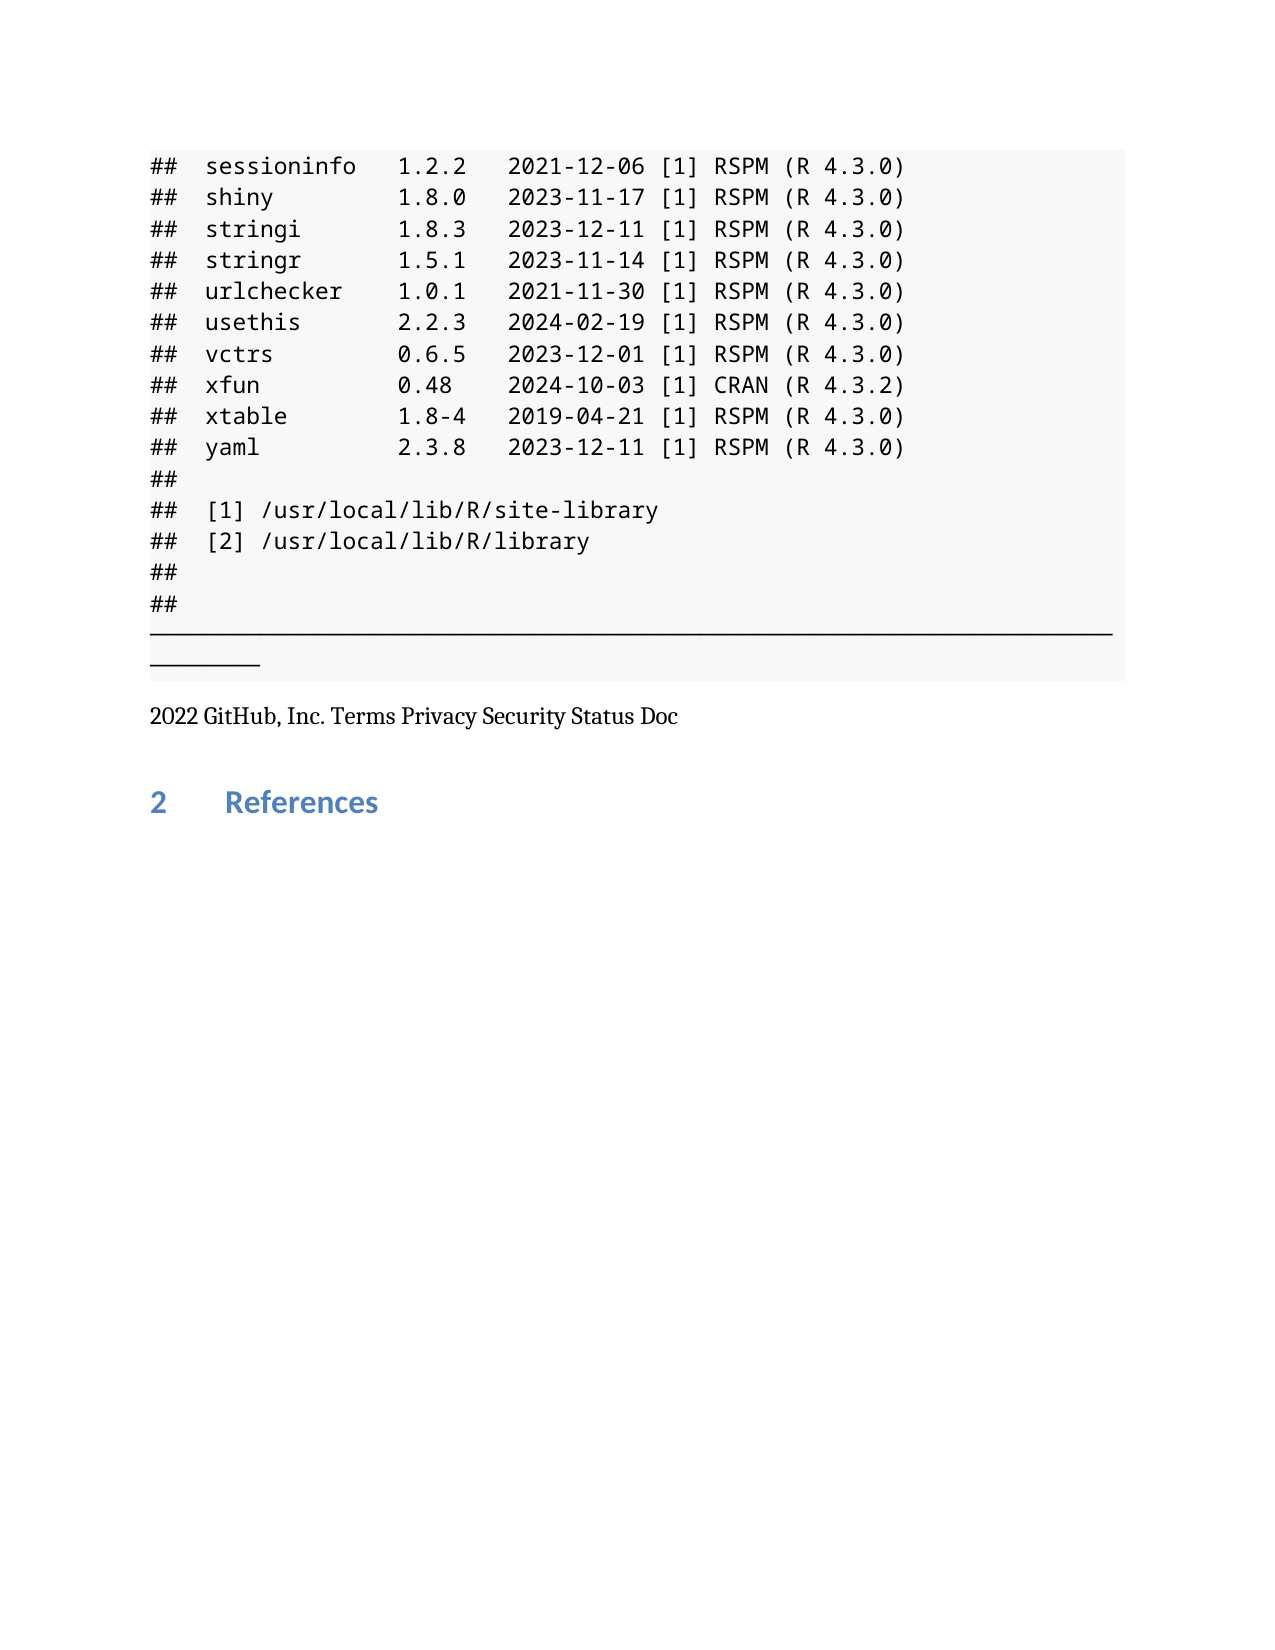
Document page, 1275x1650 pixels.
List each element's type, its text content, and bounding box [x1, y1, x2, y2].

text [150, 150, 1125, 681]
text 2022 GitHub, Inc. Terms Privacy Security Status Doc [150, 702, 1125, 731]
subtitle 2 References [150, 781, 1125, 822]
